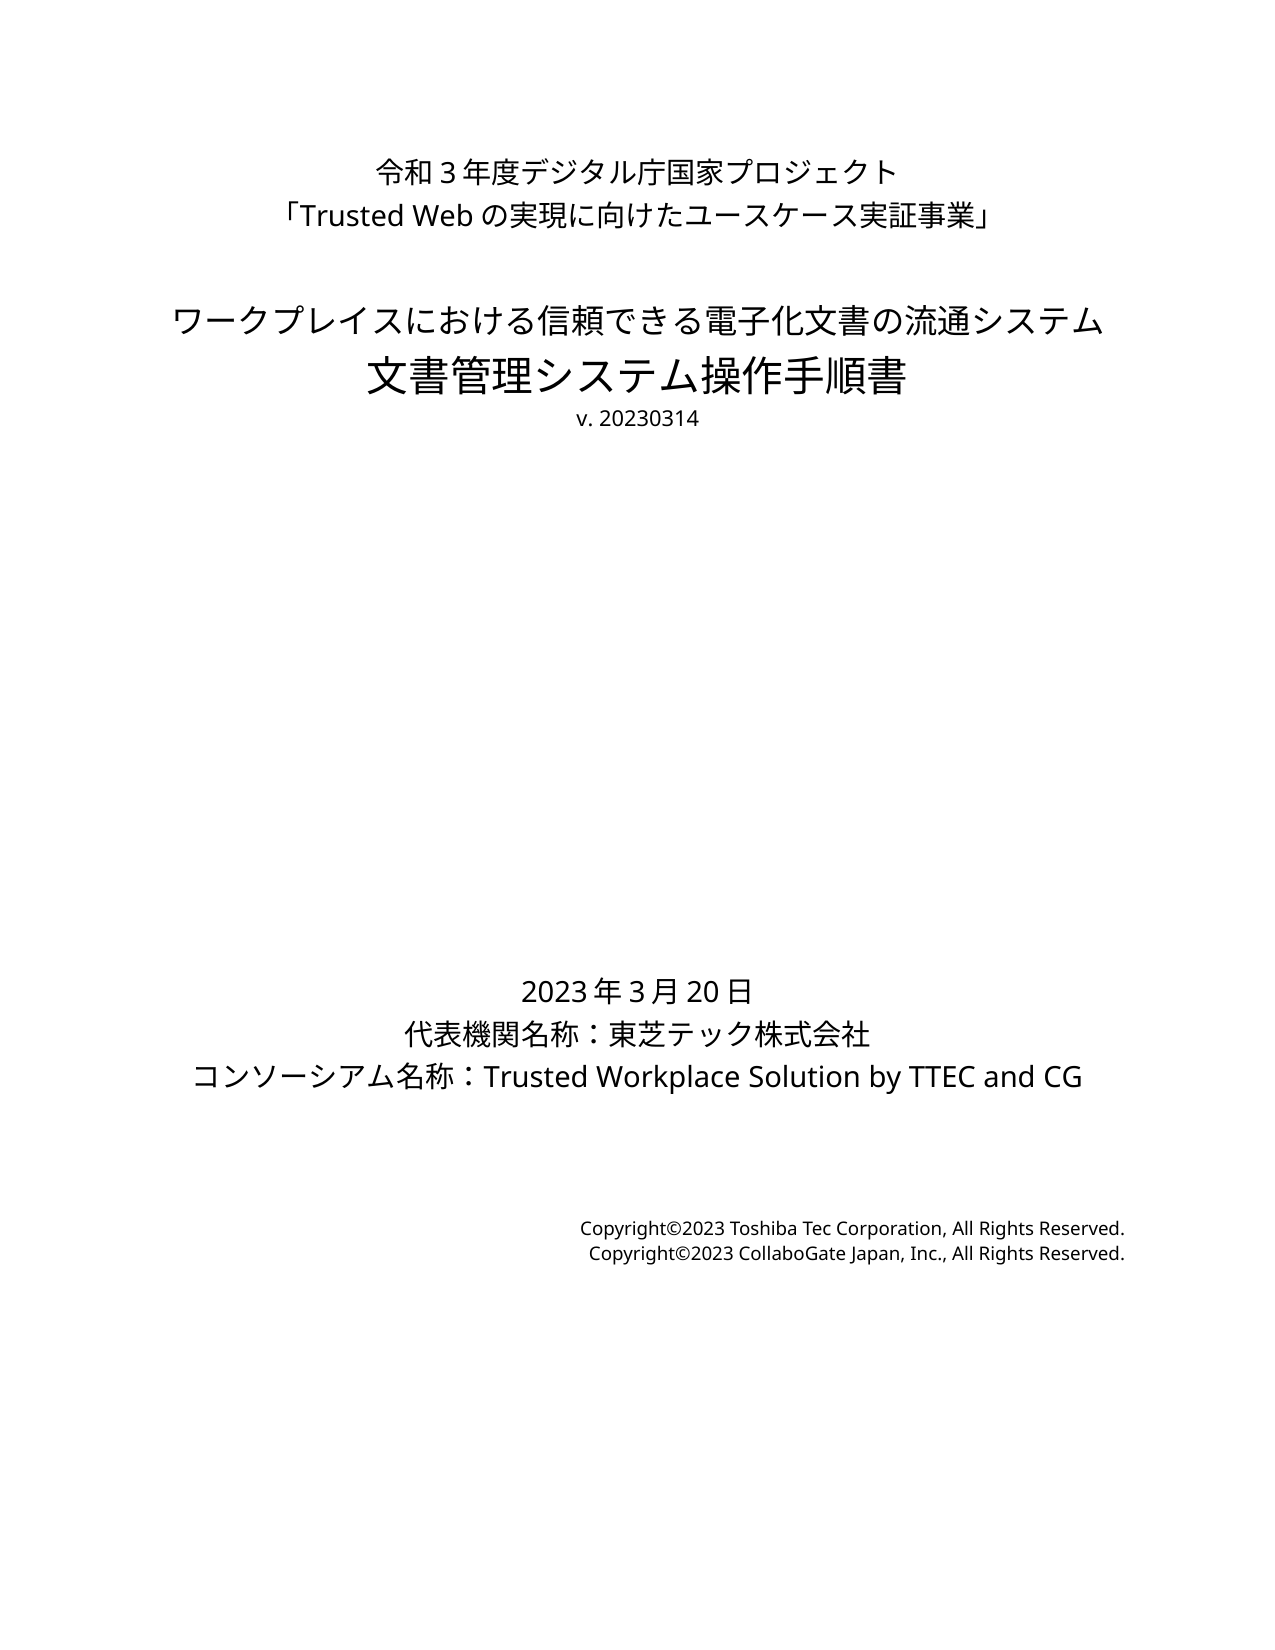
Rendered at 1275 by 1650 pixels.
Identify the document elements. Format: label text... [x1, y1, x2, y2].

text 代表機関名称：東芝テック株式会社 [150, 1011, 1125, 1054]
title ワークプレイスにおける信頼できる電子化文書の流通システム [150, 294, 1125, 343]
text 2023年3月20日 [150, 969, 1125, 1011]
title 「Trusted Webの実現に向けたユースケース実証事業」 [150, 192, 1125, 235]
text Copyright©2023 Toshiba Tec Corporation, All Rights Reserved. [150, 1215, 1125, 1241]
text コンソーシアム名称：Trusted Workplace Solution by TTEC and CG [150, 1054, 1125, 1096]
title 令和3年度デジタル庁国家プロジェクト [150, 150, 1125, 192]
text v. 20230314 [150, 403, 1125, 433]
text Copyright©2023 CollaboGate Japan, Inc., All Rights Reserved. [150, 1241, 1125, 1266]
title 文書管理システム操作手順書 [150, 343, 1125, 403]
